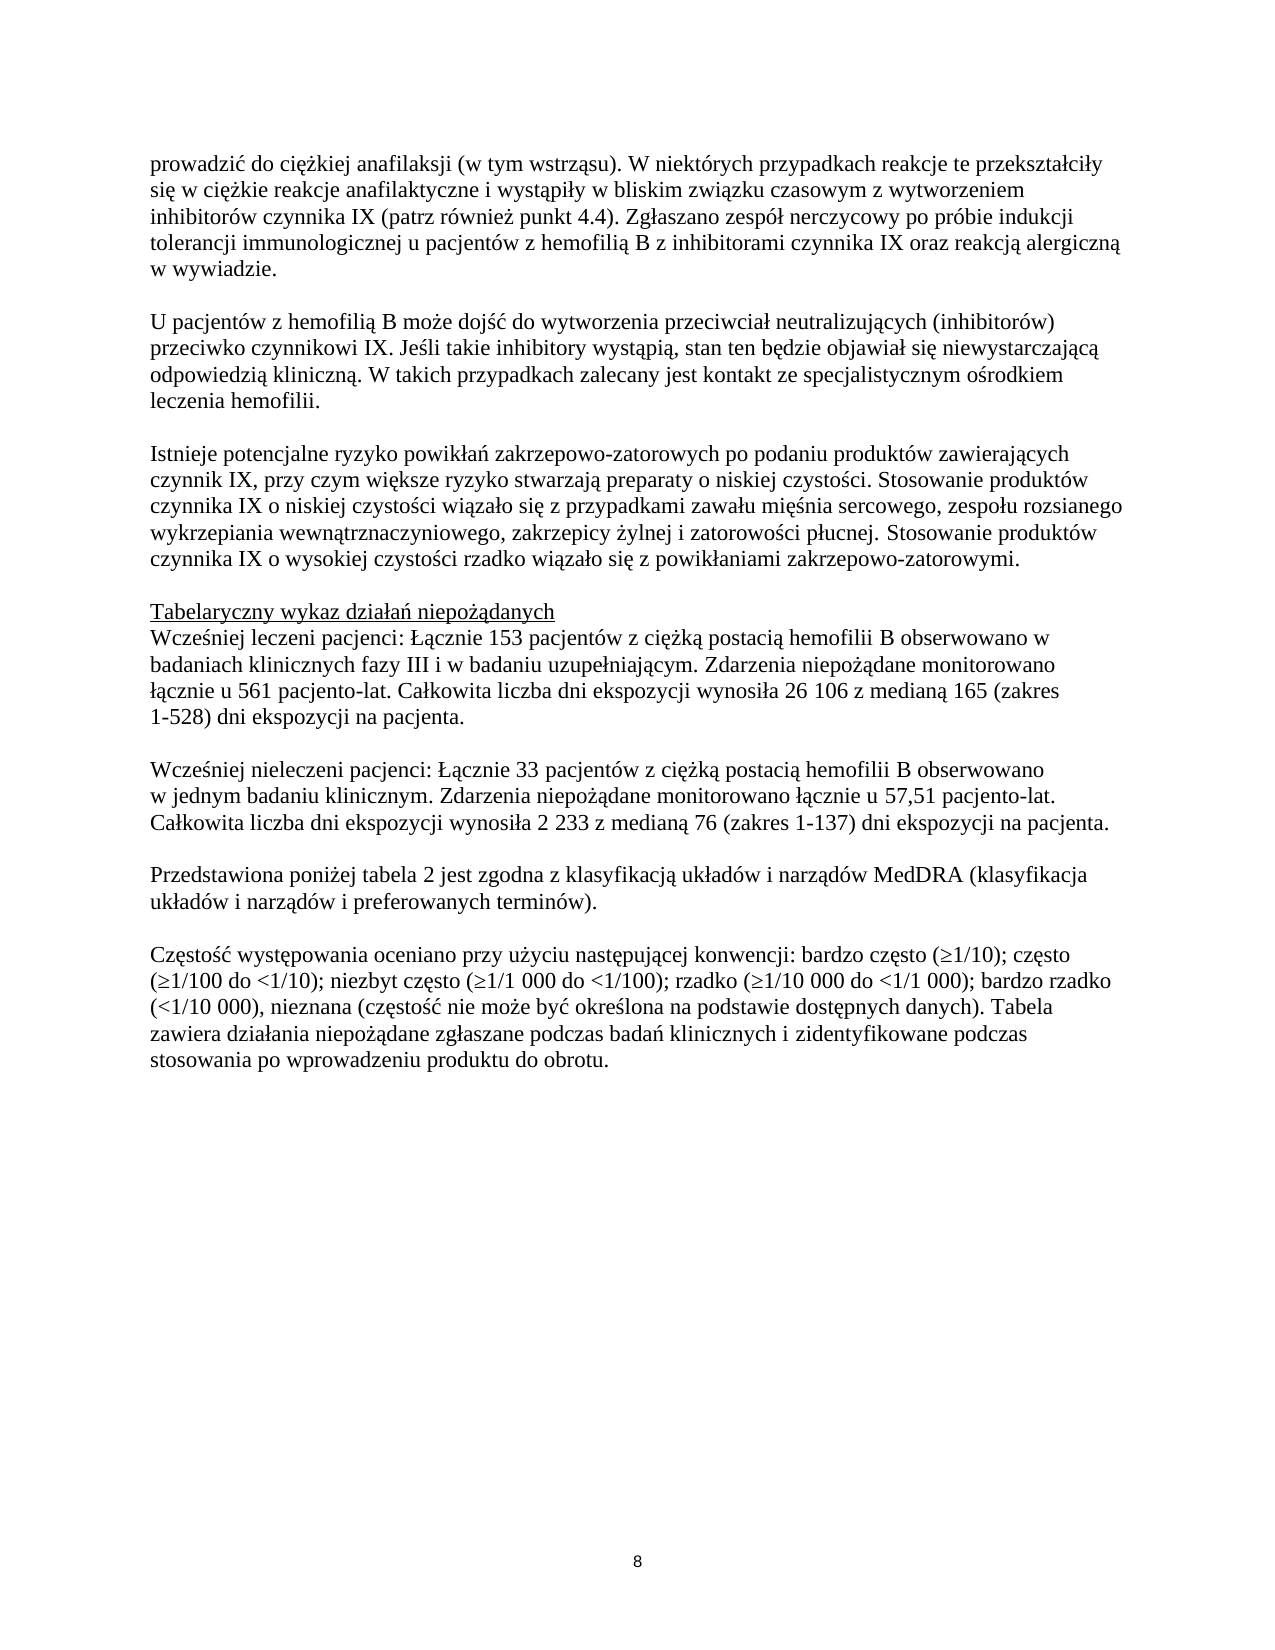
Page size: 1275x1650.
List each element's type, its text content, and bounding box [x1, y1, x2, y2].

text Przedstawiona poniżej tabela 2 jest zgodna z klasyfikacją układów i narządów MedDRA (klasyfikacja układów i narządów i preferowanych terminów). [150, 862, 1125, 914]
text U pacjentów z hemofilią B może dojść do wytworzenia przeciwciał neutralizujących (inhibitorów) przeciwko czynnikowi IX. Jeśli takie inhibitory wystąpią, stan ten będzie objawiał się niewystarczającą odpowiedzią kliniczną. W takich przypadkach zalecany jest kontakt ze specjalistycznym ośrodkiem leczenia hemofilii. [150, 308, 1125, 413]
text Wcześniej leczeni pacjenci: Łącznie 153 pacjentów z ciężką postacią hemofilii B obserwowano w badaniach klinicznych fazy III i w badaniu uzupełniającym. Zdarzenia niepożądane monitorowano łącznie u 561 pacjento-lat. Całkowita liczba dni ekspozycji wynosiła 26 106 z medianą 165 (zakres 1-528) dni ekspozycji na pacjenta. [150, 624, 1125, 730]
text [150, 150, 1125, 282]
text Częstość występowania oceniano przy użyciu następującej konwencji: bardzo często (≥1/10); często (≥1/100 do <1/10); niezbyt często (≥1/1 000 do <1/100); rzadko (≥1/10 000 do <1/1 000); bardzo rzadko (<1/10 000), nieznana (częstość nie może być określona na podstawie dostępnych danych). Tabela zawiera działania niepożądane zgłaszane podczas badań klinicznych i zidentyfikowane podczas stosowania po wprowadzeniu produktu do obrotu. [150, 941, 1125, 1072]
text Wcześniej nieleczeni pacjenci: Łącznie 33 pacjentów z ciężką postacią hemofilii B obserwowano w jednym badaniu klinicznym. Zdarzenia niepożądane monitorowano łącznie u 57,51 pacjento-lat. Całkowita liczba dni ekspozycji wynosiła 2 233 z medianą 76 (zakres 1-137) dni ekspozycji na pacjenta. [150, 756, 1125, 835]
text Istnieje potencjalne ryzyko powikłań zakrzepowo-zatorowych po podaniu produktów zawierających czynnik IX, przy czym większe ryzyko stwarzają preparaty o niskiej czystości. Stosowanie produktów czynnika IX o niskiej czystości wiązało się z przypadkami zawału mięśnia sercowego, zespołu rozsianego wykrzepiania wewnątrznaczyniowego, zakrzepicy żylnej i zatorowości płucnej. Stosowanie produktów czynnika IX o wysokiej czystości rzadko wiązało się z powikłaniami zakrzepowo-zatorowymi. [150, 440, 1125, 572]
text Tabelaryczny wykaz działań niepożądanych [150, 598, 1125, 624]
